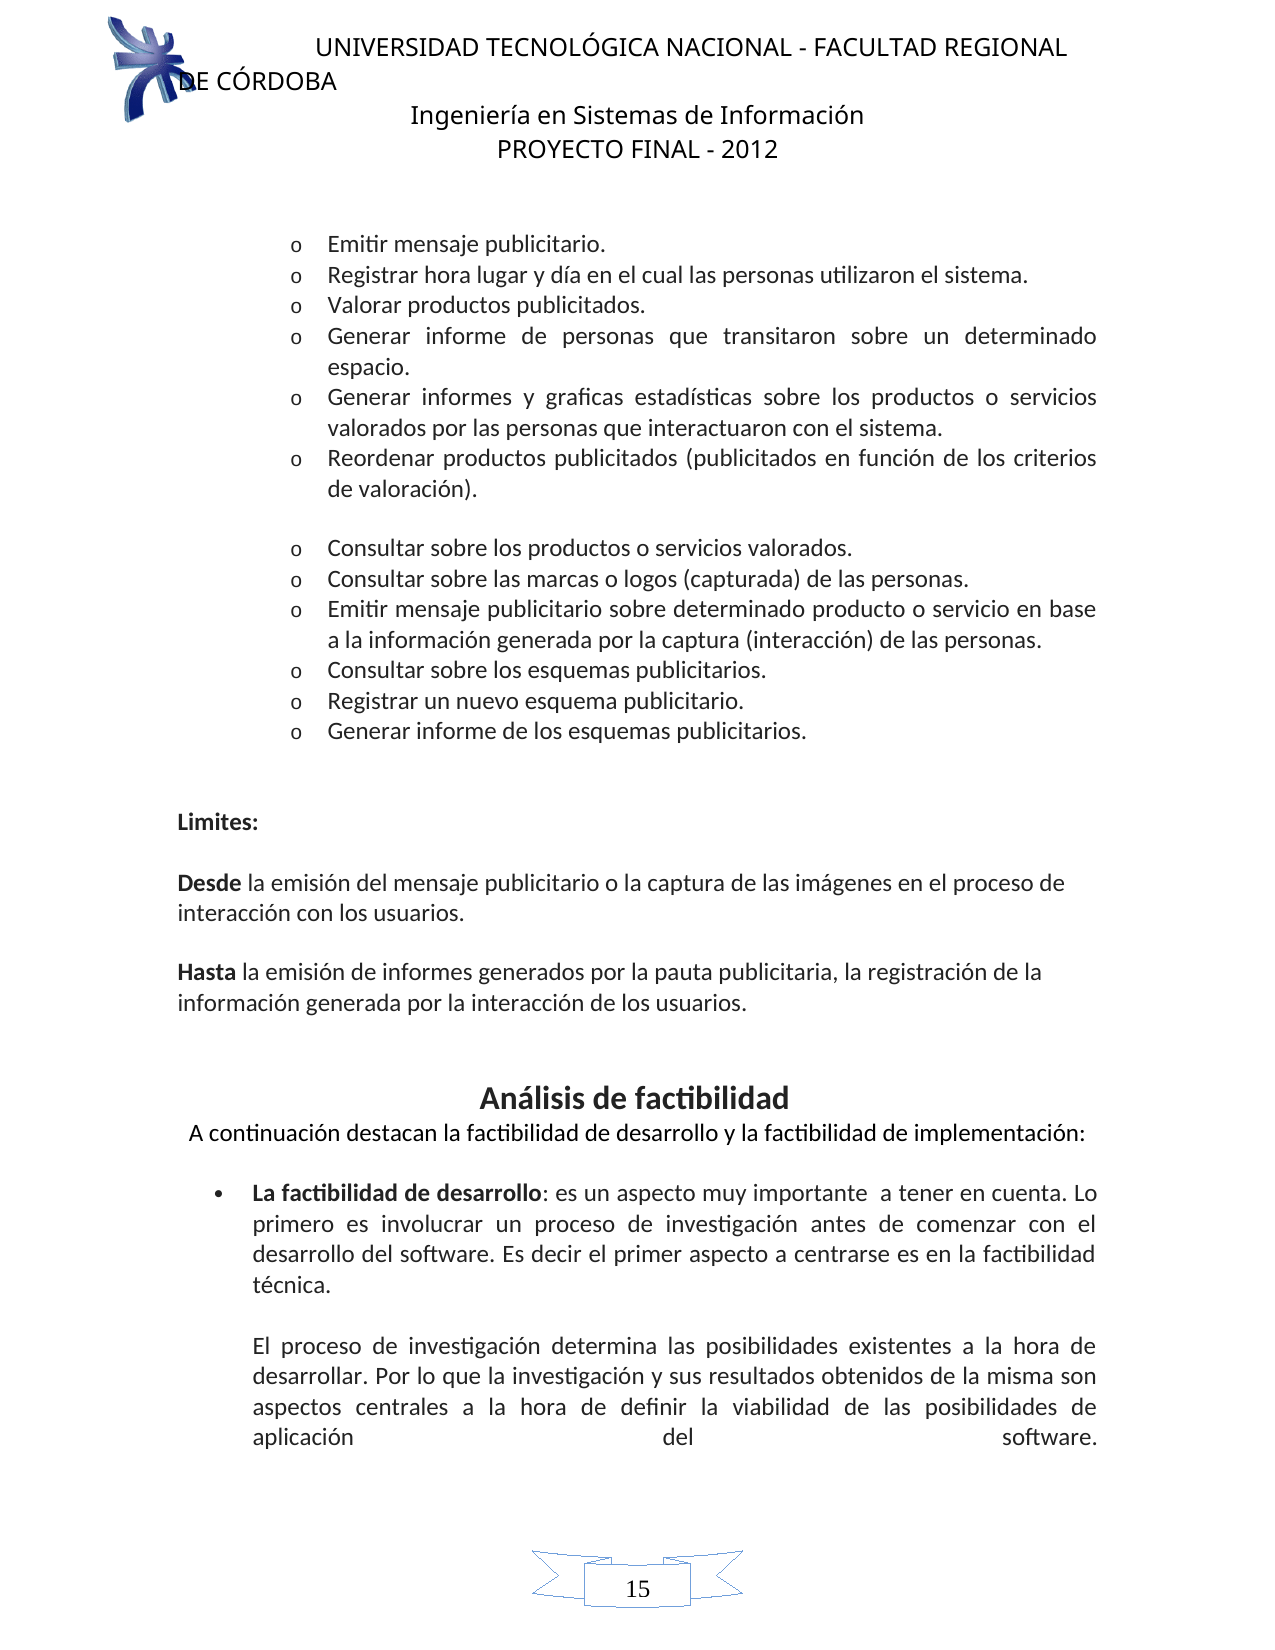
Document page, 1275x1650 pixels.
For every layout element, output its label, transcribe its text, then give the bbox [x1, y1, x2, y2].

list Emitir mensaje publicitario sobre determinado producto o servicio en base a la información generada por la captura (interacción) de las personas. [290, 593, 1098, 654]
list Registrar un nuevo esquema publicitario. [290, 685, 1098, 716]
list Consultar sobre las marcas o logos (capturada) de las personas. [290, 563, 1098, 593]
list Generar informe de los esquemas publicitarios. [290, 716, 1098, 746]
text Análisis de factibilidad A continuación destacan la factibilidad de desarrollo y la factibilidad de implementación: [177, 1046, 1098, 1148]
list Emitir mensaje publicitario. [290, 228, 1098, 259]
text Desde la emisión del mensaje publicitario o la captura de las imágenes en el proceso de interacción con los usuarios. [177, 836, 1098, 957]
list Reordenar productos publicitados (publicitados en función de los criterios de valoración). [290, 442, 1098, 503]
list Registrar hora lugar y día en el cual las personas utilizaron el sistema. [290, 259, 1098, 289]
list Generar informes y graficas estadísticas sobre los productos o servicios valorados por las personas que interactuaron con el sistema. [290, 381, 1098, 442]
list Consultar sobre los productos o servicios valorados. [290, 532, 1098, 563]
text Hasta la emisión de informes generados por la pauta publicitaria, la registración de la información generada por la interacción de los usuarios. [177, 957, 1098, 1046]
list Consultar sobre los esquemas publicitarios. [290, 654, 1098, 685]
list Generar informe de personas que transitaron sobre un determinado espacio. [290, 320, 1098, 381]
text Limites: [177, 775, 1098, 836]
list Valorar productos publicitados. [290, 289, 1098, 320]
